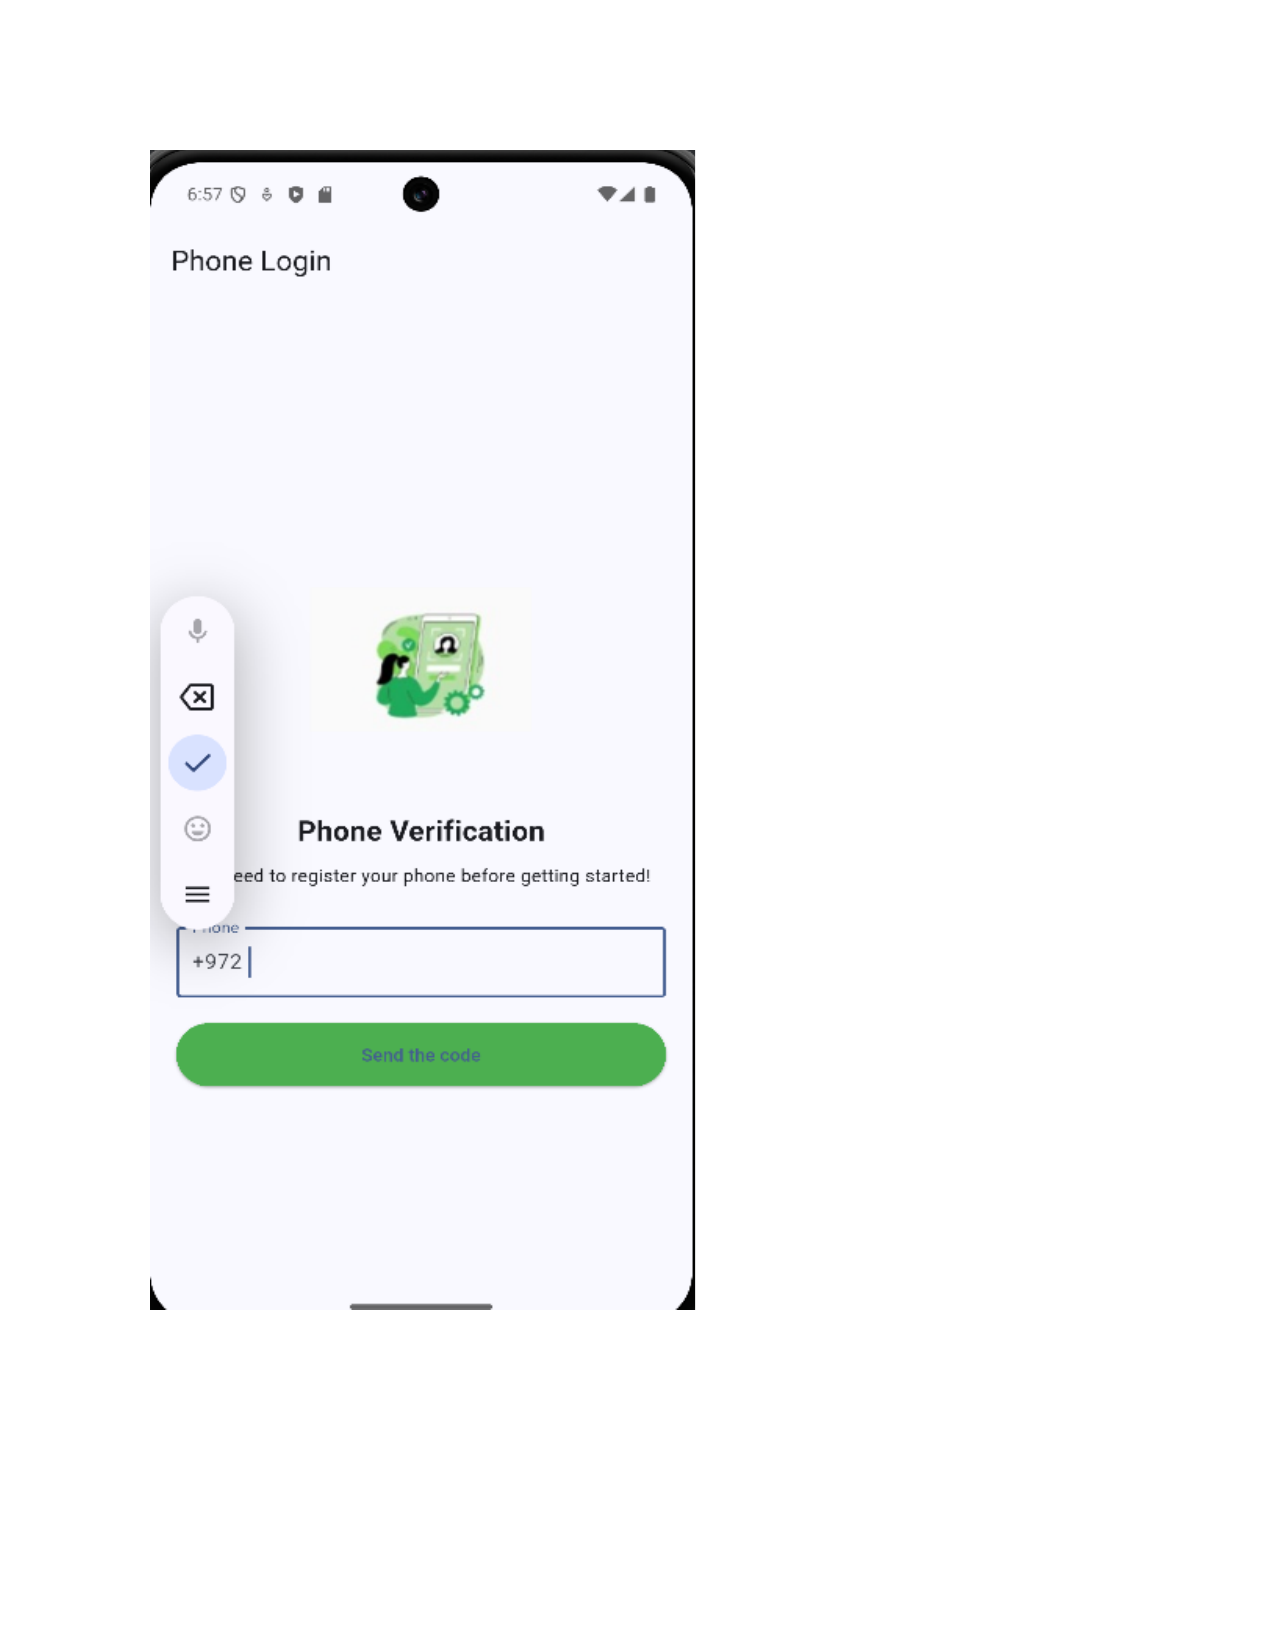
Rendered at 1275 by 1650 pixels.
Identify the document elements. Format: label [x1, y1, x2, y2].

picture [150, 150, 696, 1310]
